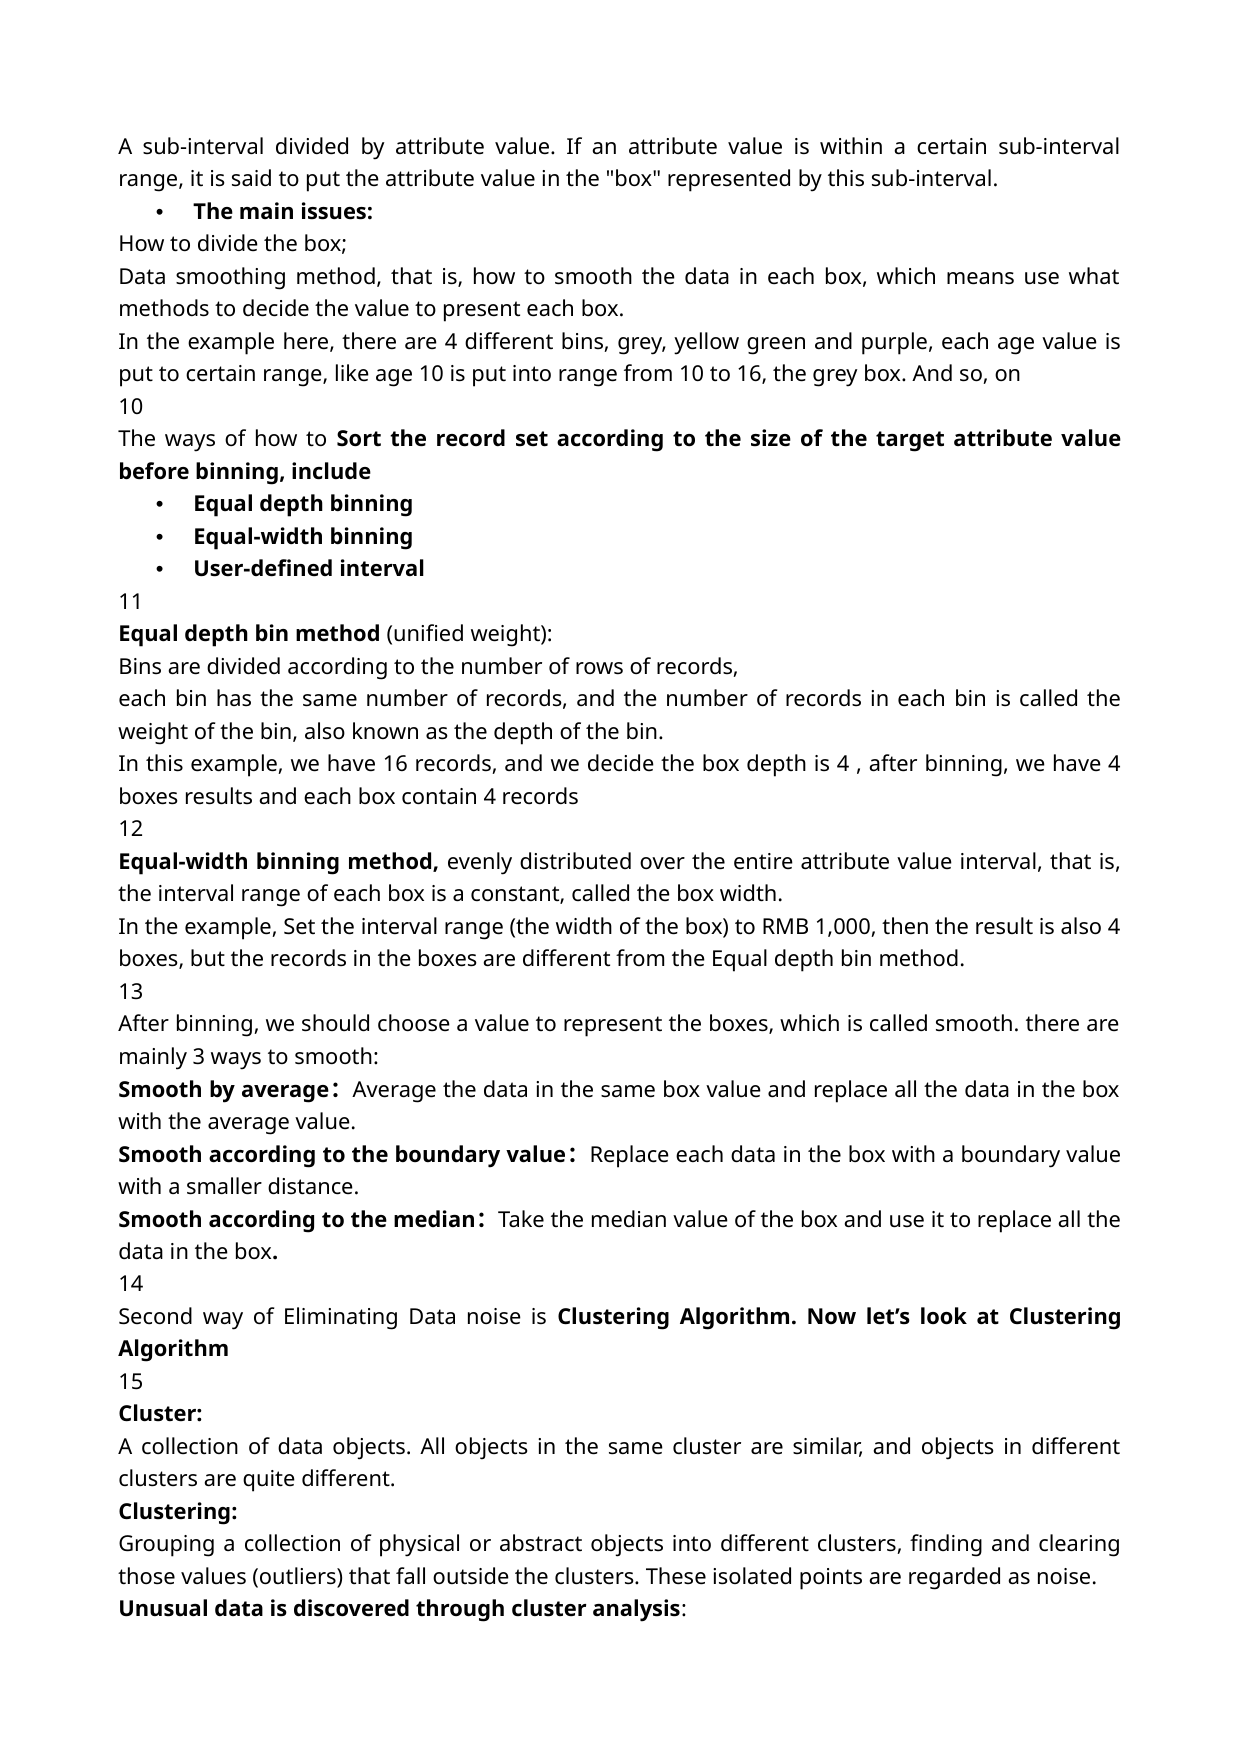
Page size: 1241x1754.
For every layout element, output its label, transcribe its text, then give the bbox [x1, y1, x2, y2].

text 11 [118, 584, 1122, 617]
text Second way of Eliminating Data noise is Clustering Algorithm. Now let’s look at Clustering Algorithm [118, 1299, 1122, 1364]
text In the example, Set the interval range (the width of the box) to RMB 1,000, then the result is also 4 boxes, but the records in the boxes are different from the Equal depth bin method. [118, 909, 1122, 974]
text 15 [118, 1364, 1122, 1397]
text Bins are divided according to the number of rows of records, [118, 649, 1122, 682]
list User-defined interval [156, 552, 1122, 584]
text Clustering: [118, 1494, 1122, 1527]
list Equal depth binning [156, 487, 1122, 519]
text 14 [118, 1267, 1122, 1299]
list The main issues: [156, 194, 1122, 227]
text Data smoothing method, that is, how to smooth the data in each box, which means use what methods to decide the value to present each box. [118, 259, 1122, 324]
text The ways of how to Sort the record set according to the size of the target attribute value before binning, include [118, 422, 1122, 487]
text Equal-width binning method, evenly distributed over the entire attribute value interval, that is, the interval range of each box is a constant, called the box width. [118, 844, 1122, 909]
text Cluster: [118, 1397, 1122, 1429]
text In the example here, there are 4 different bins, grey, yellow green and purple, each age value is put to certain range, like age 10 is put into range from 10 to 16, the grey box. And so, on [118, 324, 1122, 389]
text Smooth by average：Average the data in the same box value and replace all the data in the box with the average value. [118, 1072, 1122, 1137]
text 10 [118, 389, 1122, 422]
text Grouping a collection of physical or abstract objects into different clusters, finding and clearing those values (outliers) that fall outside the clusters. These isolated points are regarded as noise. [118, 1527, 1122, 1592]
text 13 [118, 974, 1122, 1007]
text Smooth according to the median：Take the median value of the box and use it to replace all the data in the box. [118, 1202, 1122, 1267]
text In this example, we have 16 records, and we decide the box depth is 4 , after binning, we have 4 boxes results and each box contain 4 records [118, 747, 1122, 812]
text Smooth according to the boundary value：Replace each data in the box with a boundary value with a smaller distance. [118, 1137, 1122, 1202]
text A collection of data objects. All objects in the same cluster are similar, and objects in different clusters are quite different. [118, 1429, 1122, 1494]
text How to divide the box; [118, 227, 1122, 259]
text 12 [118, 812, 1122, 844]
text Unusual data is discovered through cluster analysis: [118, 1592, 1122, 1624]
text After binning, we should choose a value to represent the boxes, which is called smooth. there are mainly 3 ways to smooth: [118, 1007, 1122, 1072]
text Equal depth bin method (unified weight): [118, 617, 1122, 649]
text each bin has the same number of records, and the number of records in each bin is called the weight of the bin, also known as the depth of the bin. [118, 682, 1122, 747]
text A sub-interval divided by attribute value. If an attribute value is within a certain sub-interval range, it is said to put the attribute value in the "box" represented by this sub-interval. [118, 129, 1122, 194]
list Equal-width binning [156, 519, 1122, 552]
